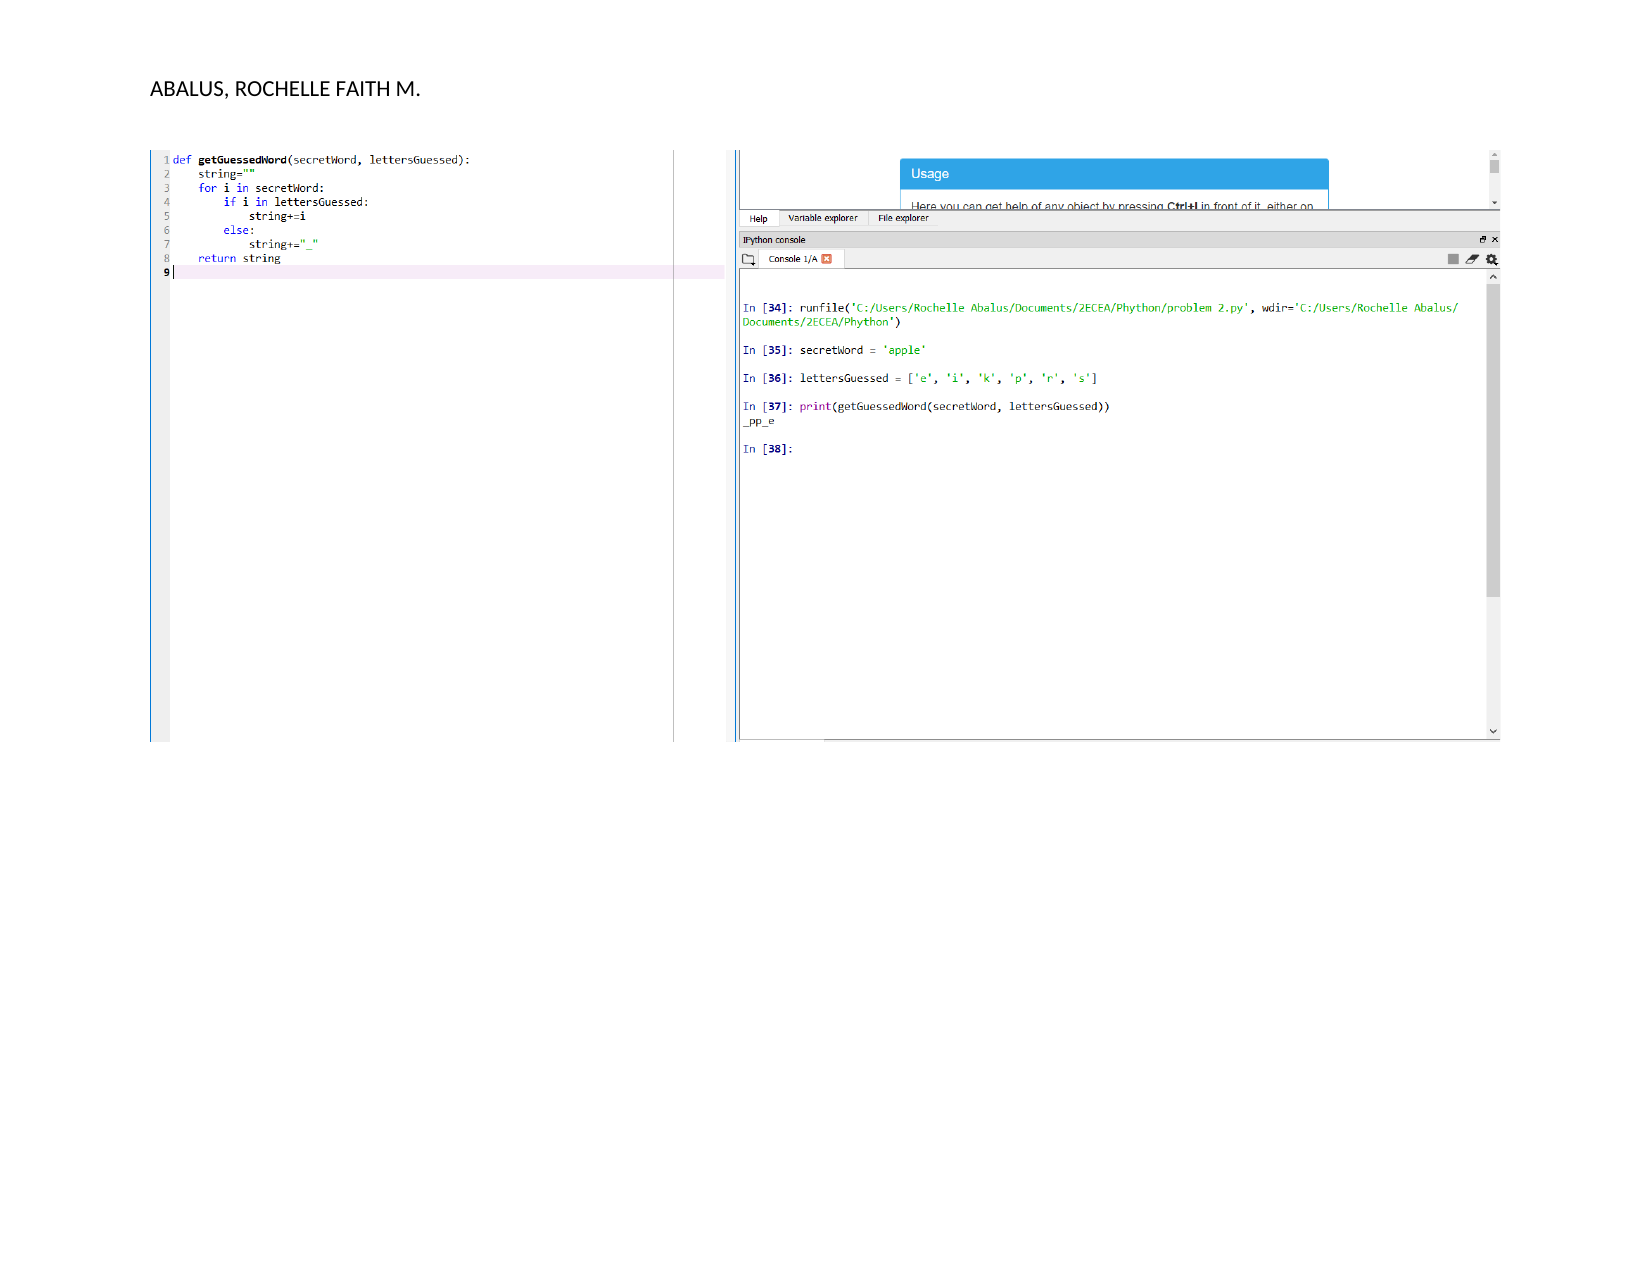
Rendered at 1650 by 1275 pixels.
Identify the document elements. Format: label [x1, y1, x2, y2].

picture [150, 150, 1500, 742]
